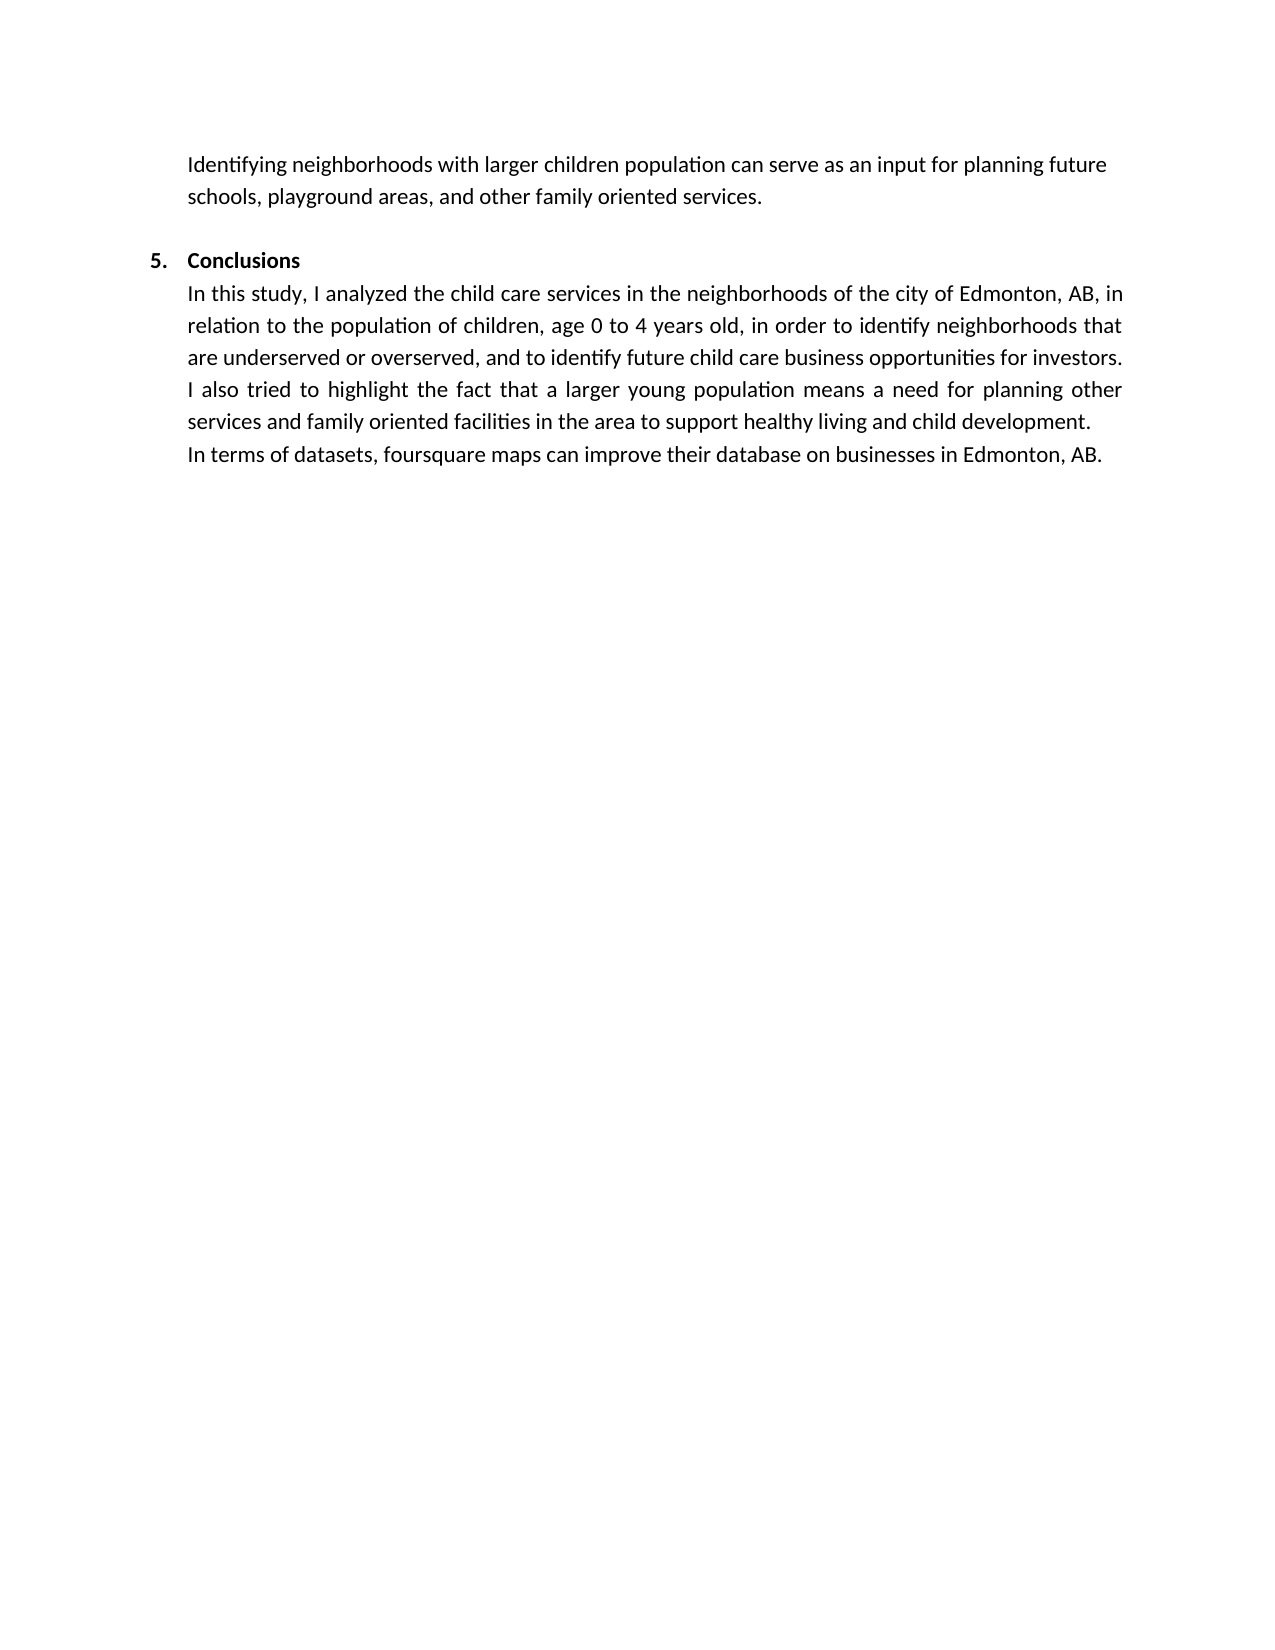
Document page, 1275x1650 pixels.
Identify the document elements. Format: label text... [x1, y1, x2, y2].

list Identifying neighborhoods with larger children population can serve as an input for planning future schools, playground areas, and other family oriented services. [187, 150, 1125, 210]
list Conclusions [150, 247, 1125, 274]
list I also tried to highlight the fact that a larger young population means a need for planning other services and family oriented facilities in the area to support healthy living and child development. [187, 375, 1125, 436]
list In this study, I analyzed the child care services in the neighborhoods of the city of Edmonton, AB, in relation to the population of children, age 0 to 4 years old, in order to identify neighborhoods that are underserved or overserved, and to identify future child care business opportunities for investors. [187, 279, 1125, 371]
list In terms of datasets, foursquare maps can improve their database on businesses in Edmonton, AB. [187, 440, 1125, 468]
